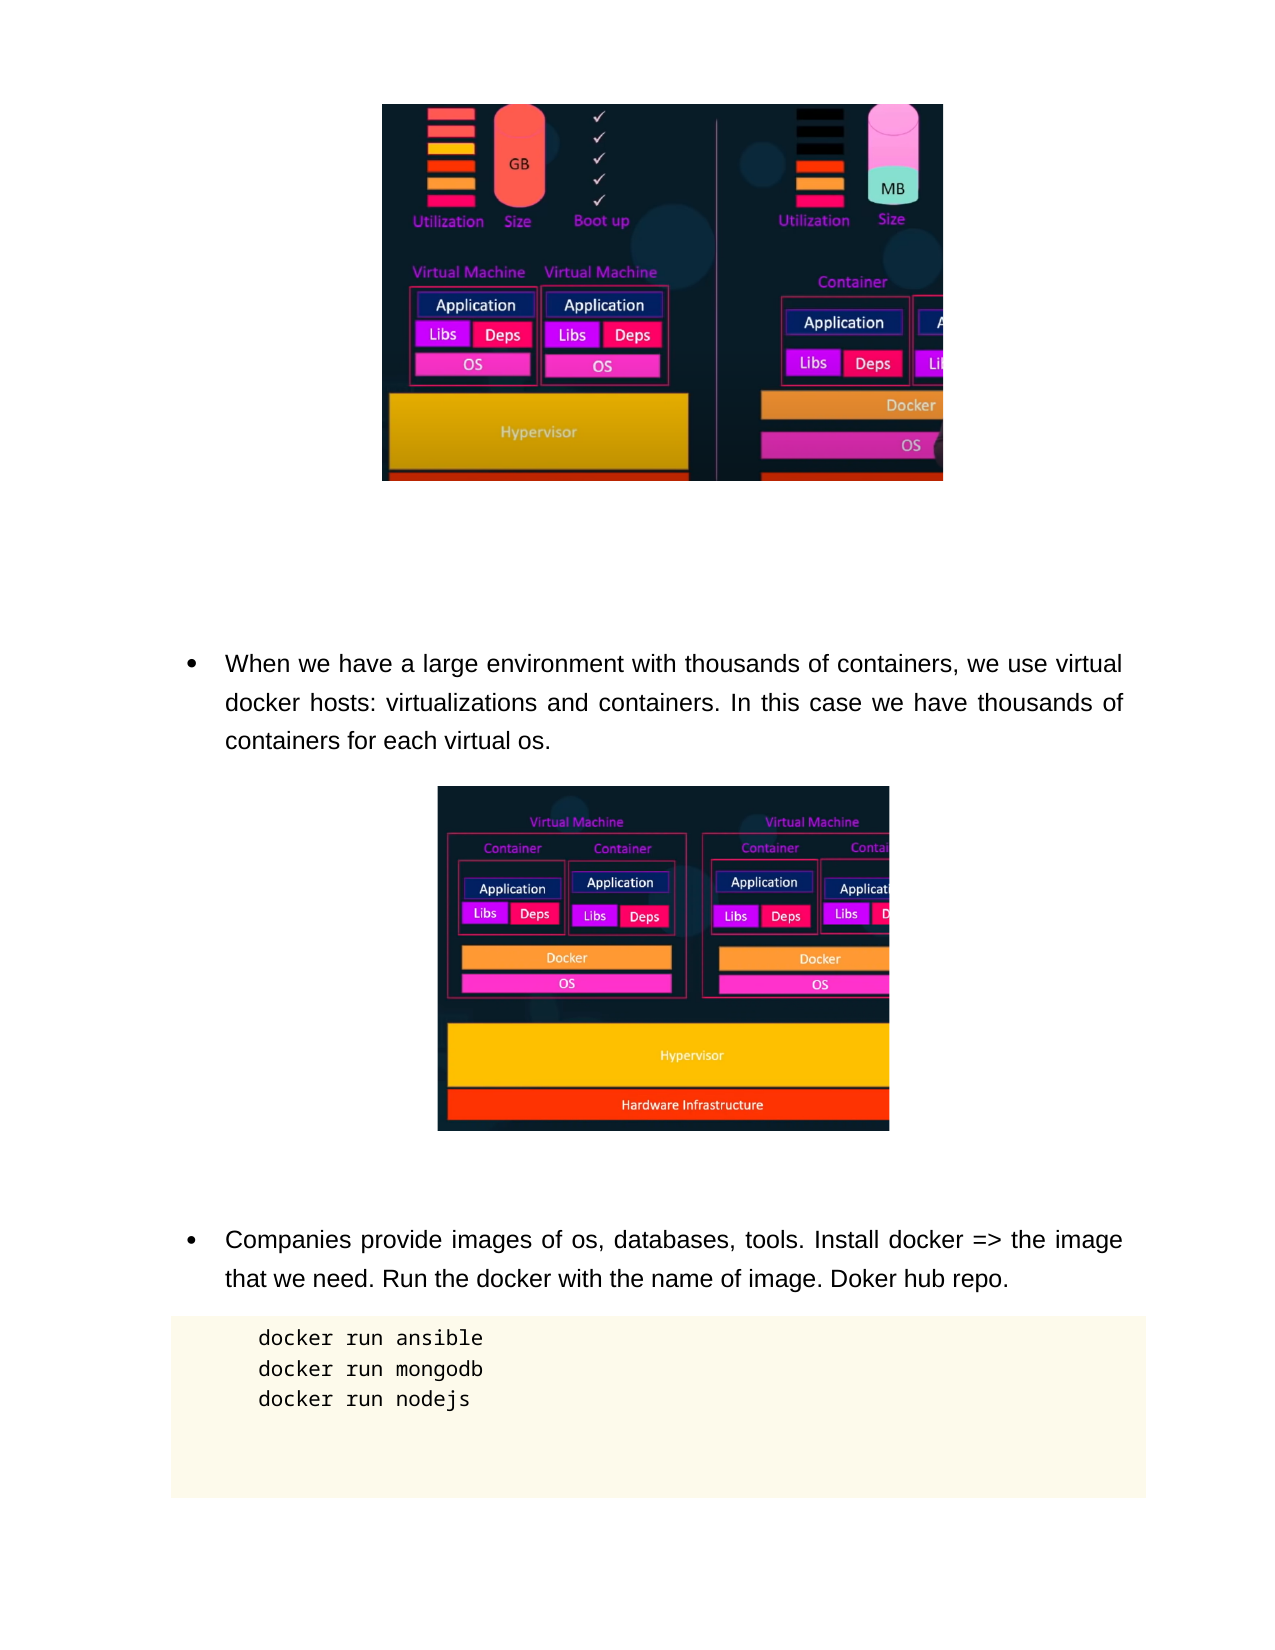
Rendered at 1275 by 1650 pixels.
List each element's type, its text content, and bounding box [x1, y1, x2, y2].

picture [436, 786, 889, 1130]
list Companies provide images of os, databases, tools. Install docker => the image that we need. Run the docker with the name of image. Doker hub repo. [187, 1225, 1125, 1293]
picture [380, 104, 944, 480]
list When we have a large environment with thousands of containers, we use virtual docker hosts: virtualizations and containers. In this case we have thousands of containers for each virtual os. [187, 649, 1125, 755]
